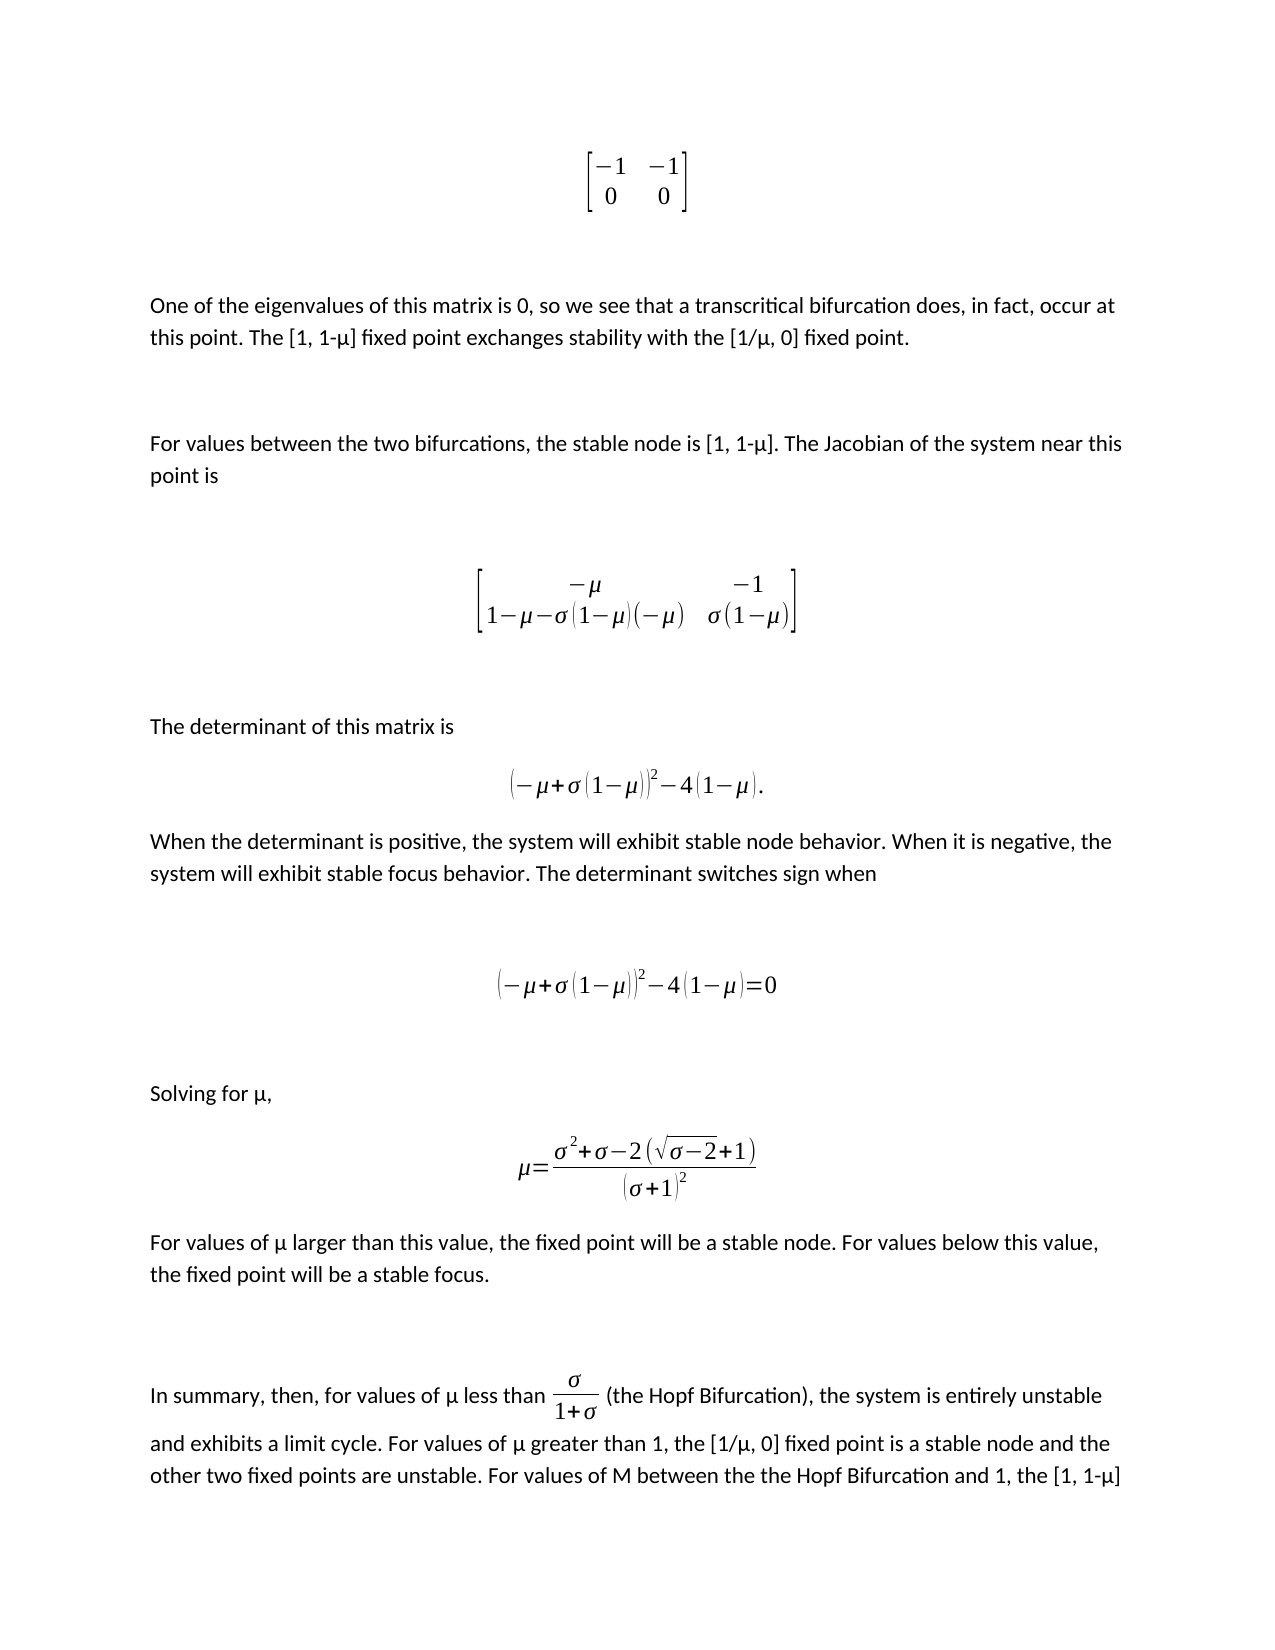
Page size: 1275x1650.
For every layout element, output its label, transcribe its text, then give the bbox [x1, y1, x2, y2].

text Solving for μ, [150, 1079, 1125, 1108]
text For values between the two bifurcations, the stable node is [1, 1-μ]. The Jacobian of the system near this point is [150, 429, 1125, 489]
text One of the eigenvalues of this matrix is 0, so we see that a transcritical bifurcation does, in fact, occur at this point. The [1, 1-μ] fixed point exchanges stability with the [1/μ, 0] fixed point. [150, 291, 1125, 351]
text When the determinant is positive, the system will exhibit stable node behavior. When it is negative, the system will exhibit stable focus behavior. The determinant switches sign when [150, 827, 1125, 887]
text For values of μ larger than this value, the fixed point will be a stable node. For values below this value, the fixed point will be a stable focus. [150, 1228, 1125, 1288]
text The determinant of this matrix is [150, 712, 1125, 740]
